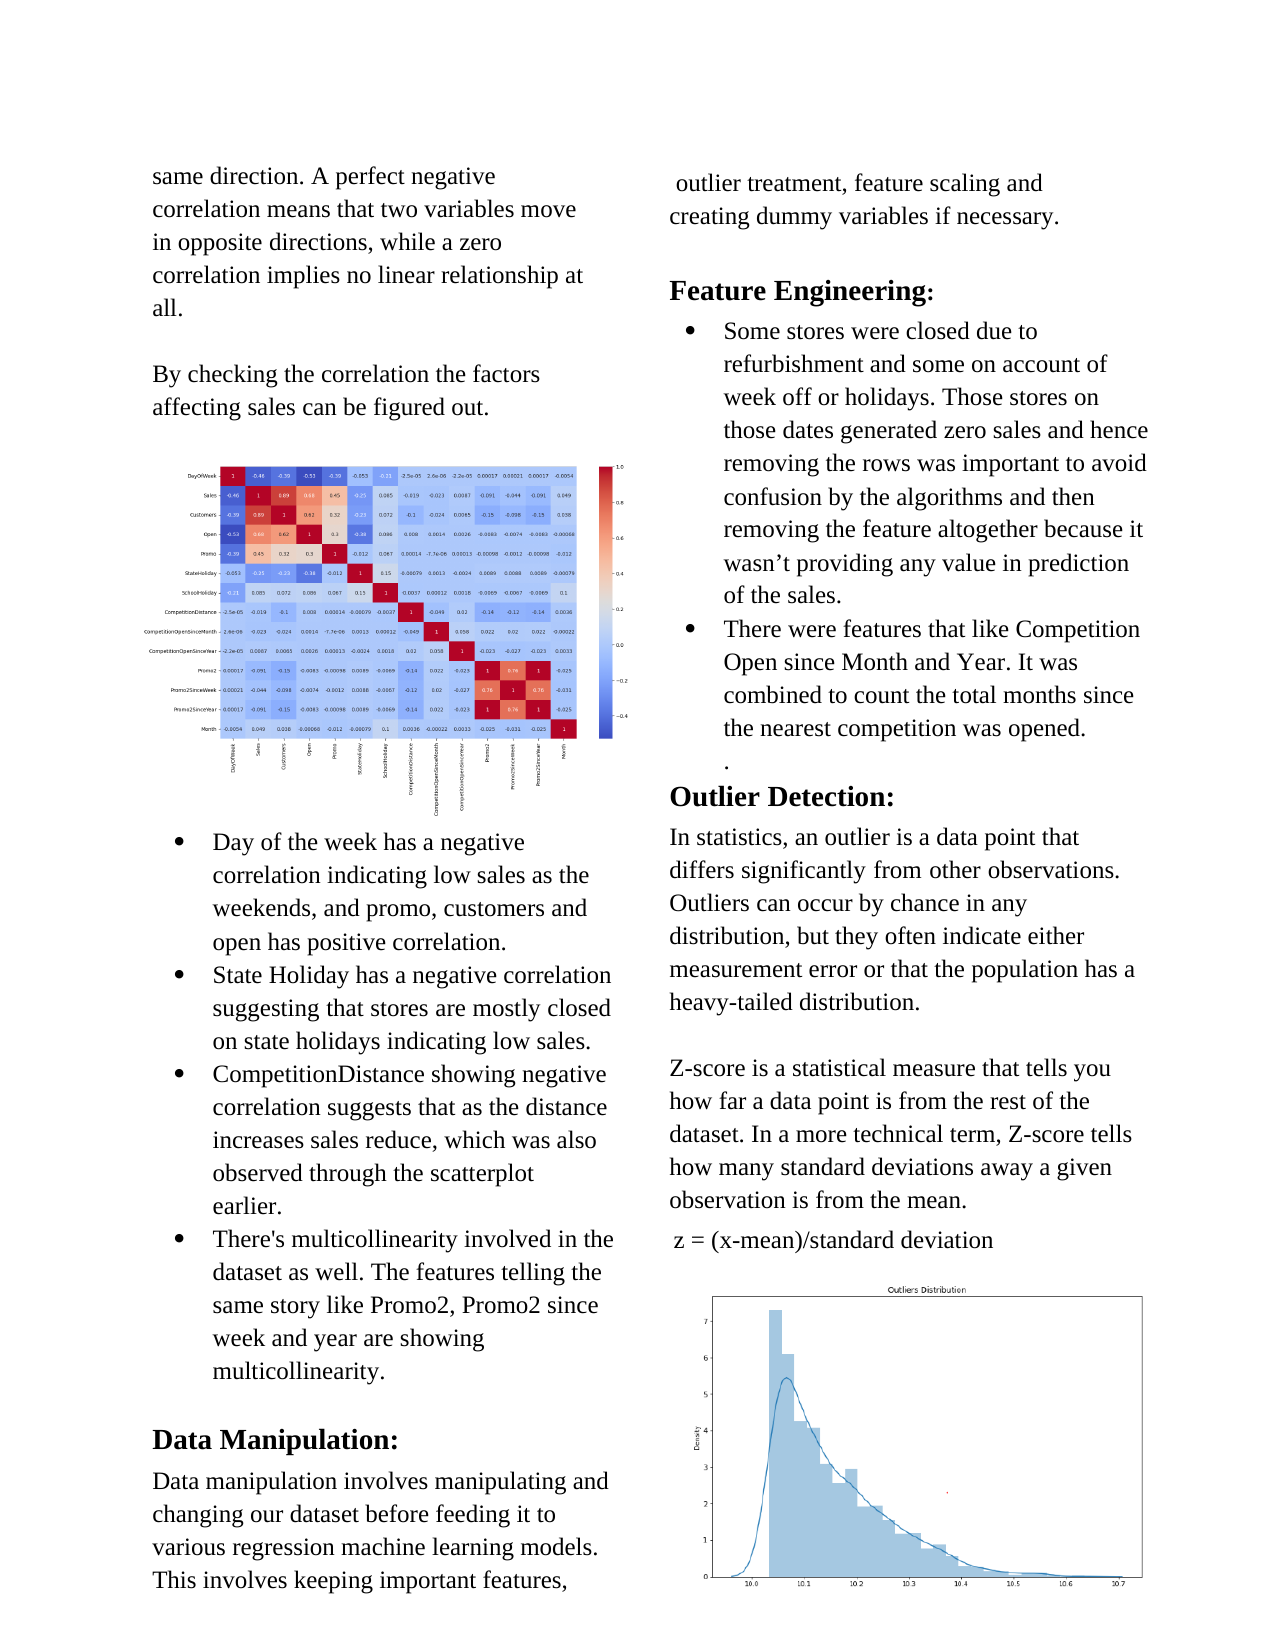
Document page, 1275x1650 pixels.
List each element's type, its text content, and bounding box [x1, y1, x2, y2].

picture [140, 461, 631, 819]
list Day of the week has a negative correlation indicating low sales as the weekends, and promo, customers and open has positive correlation. [175, 827, 589, 955]
text Z-score is a statistical measure that tells you how far a data point is from the rest of the dataset. In a more technical term, Z-score tells how many standard deviations away a given observation is from the mean. [669, 1053, 1148, 1214]
list State Holiday has a negative correlation suggesting that stores are mostly closed on state holidays indicating low sales. [175, 960, 612, 1054]
text In statistics, an outlier is a data point that differs significantly from other observations. Outliers can occur by chance in any distribution, but they often indicate either measurement error or that the population has a heavy-tailed distribution. [669, 822, 1151, 1016]
list There were features that like Competition Open since Month and Year. It was combined to count the total months since the nearest competition was opened. [686, 614, 1141, 742]
list . [723, 746, 1134, 775]
list There's multicollinearity involved in the dataset as well. The features telling the same story like Promo2, Promo2 since week and year are showing multicollinearity. [175, 1224, 614, 1385]
subtitle Outlier Detection: [669, 779, 1167, 812]
text Data manipulation involves manipulating and changing our dataset before feeding it to various regression machine learning models. This involves keeping important features, [152, 1466, 623, 1594]
list CompetitionDistance showing negative correlation suggests that as the distance increases sales reduce, which was also observed through the scatterplot earlier. [175, 1059, 609, 1220]
subtitle Data Manipulation: [152, 1422, 629, 1456]
text same direction. A perfect negative correlation means that two variables move in opposite directions, while a zero correlation implies no linear relationship at all. [152, 161, 598, 322]
subtitle Feature Engineering: [669, 273, 1167, 307]
text z = (x-mean)/standard deviation [654, 1225, 1167, 1254]
list Some stores were closed due to refurbishment and some on account of week off or holidays. Those stores on those dates generated zero sales and hence removing the rows was important to avoid confusion by the algorithms and then removing the feature altogether because it wasn’t providing any value in prediction of the sales. [686, 316, 1148, 609]
text outlier treatment, feature scaling and creating dummy variables if necessary. [669, 168, 1116, 229]
text By checking the correlation the factors affecting sales can be figured out. [152, 359, 620, 421]
picture [673, 1283, 1162, 1603]
